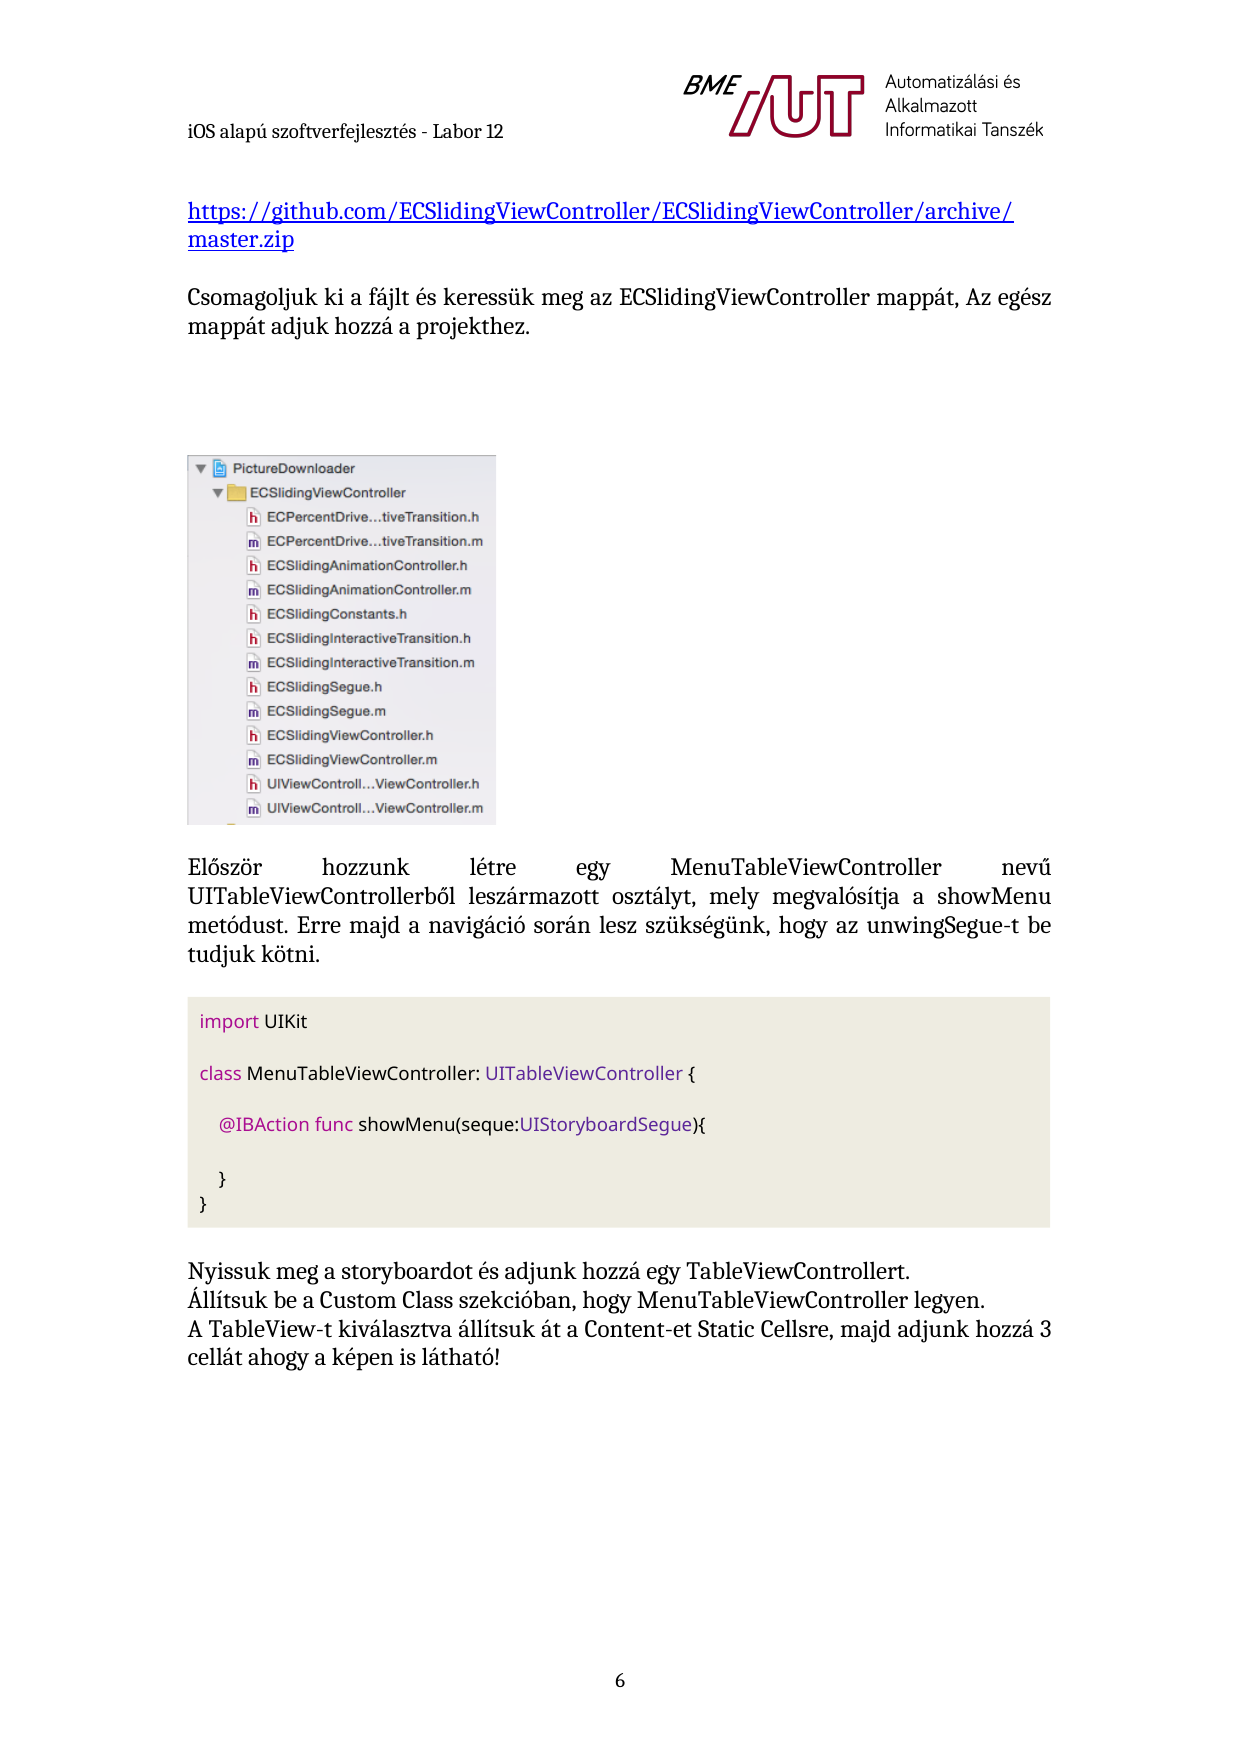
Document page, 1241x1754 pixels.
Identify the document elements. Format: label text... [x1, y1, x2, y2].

text A TableView-t kiválasztva állítsuk át a Content-et Static Cellsre, majd adjunk hozzá 3 cellát ahogy a képen is látható! [187, 1314, 1053, 1372]
text Nyissuk meg a storyboardot és adjunk hozzá egy TableViewControllert. [187, 1257, 1053, 1286]
text Állítsuk be a Custom Class szekcióban, hogy MenuTableViewController legyen. [187, 1286, 1053, 1314]
text Csomagoljuk ki a fájlt és keressük meg az ECSlidingViewController mappát, Az egész mappát adjuk hozzá a projekthez. [187, 283, 1053, 340]
text Először hozzunk létre egy MenuTableViewController nevű UITableViewControllerből leszármazott osztályt, mely megvalósítja a showMenu metódust. Erre majd a navigáció során lesz szükségünk, hogy az unwingSegue-t be tudjuk kötni. [187, 853, 1053, 968]
picture [683, 73, 1044, 139]
picture [187, 455, 497, 825]
text https://github.com/ECSlidingViewController/ECSlidingViewController/archive/master.zip [187, 197, 1053, 254]
